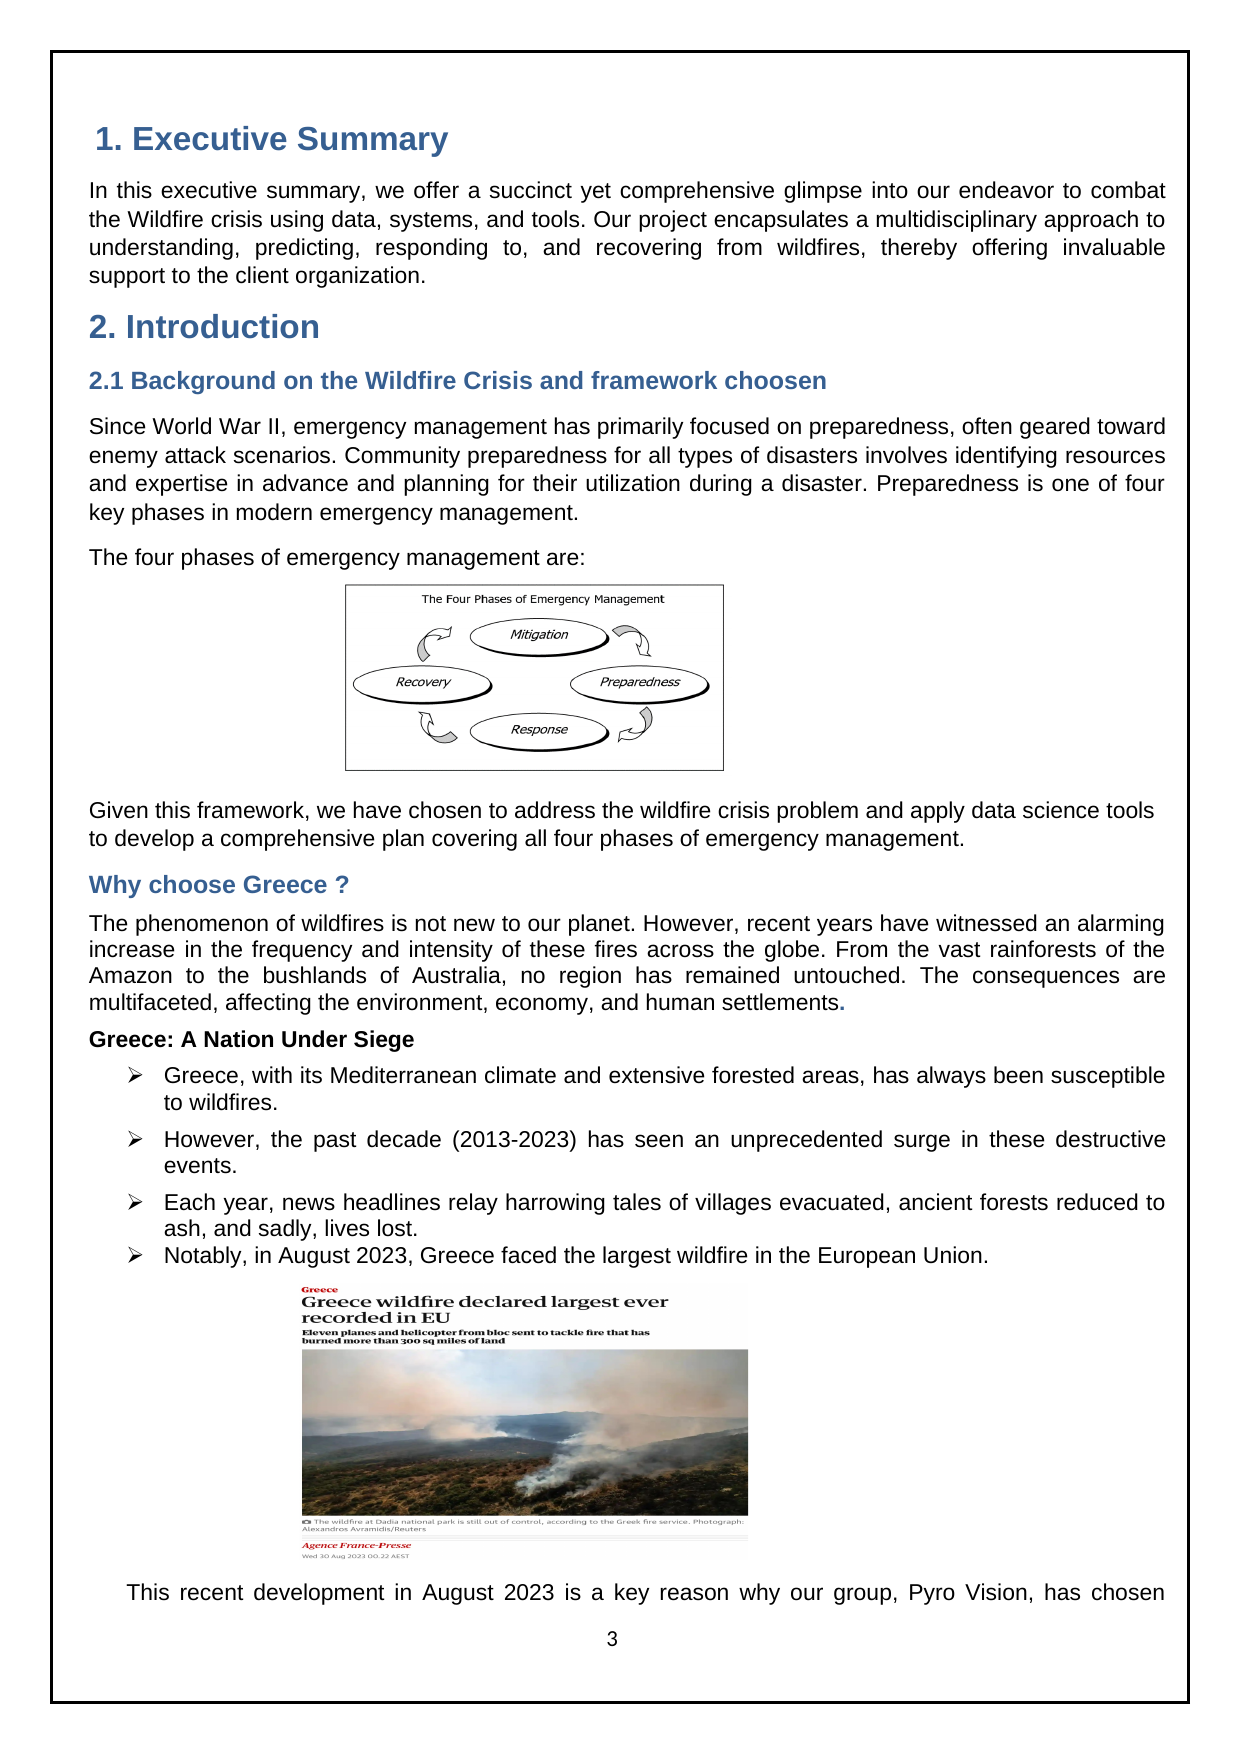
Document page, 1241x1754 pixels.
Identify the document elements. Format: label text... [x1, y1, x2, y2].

text The phenomenon of wildfires is not new to our planet. However, recent years have witnessed an alarming increase in the frequency and intensity of these fires across the globe. From the vast rainforests of the Amazon to the bushlands of Australia, no region has remained untouched. The consequences are multifaceted, affecting the environment, economy, and human settlements. [89, 909, 1167, 1015]
text Greece: A Nation Under Siege [89, 1026, 1167, 1052]
list Notably, in August 2023, Greece faced the largest wildfire in the European Union. [126, 1242, 1167, 1268]
text Since World War II, emergency management has primarily focused on preparedness, often geared toward enemy attack scenarios. Community preparedness for all types of disasters involves identifying resources and expertise in advance and planning for their utilization during a disaster. Preparedness is one of four key phases in modern emergency management. [89, 413, 1167, 525]
text Why choose Greece ? [89, 870, 1167, 899]
picture [299, 1283, 749, 1560]
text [126, 1287, 1167, 1605]
list Each year, news headlines relay harrowing tales of villages evacuated, ancient forests reduced to ash, and sadly, lives lost. [126, 1189, 1167, 1242]
list However, the past decade (2013-2023) has seen an unprecedented surge in these destructive events. [126, 1126, 1167, 1178]
text 2. Introduction [89, 307, 1167, 346]
text In this executive summary, we offer a succinct yet comprehensive glimpse into our endeavor to combat the Wildfire crisis using data, systems, and tools. Our project encapsulates a multidisciplinary approach to understanding, predicting, responding to, and recovering from wildfires, thereby offering invaluable support to the client organization. [89, 177, 1167, 289]
text The four phases of emergency management are: [89, 544, 1167, 570]
picture [340, 580, 733, 776]
text 1. Executive Summary [89, 119, 1167, 157]
list Greece, with its Mediterranean climate and extensive forested areas, has always been susceptible to wildfires. [126, 1062, 1167, 1115]
text 2.1 Background on the Wildfire Crisis and framework choosen [89, 366, 1167, 394]
